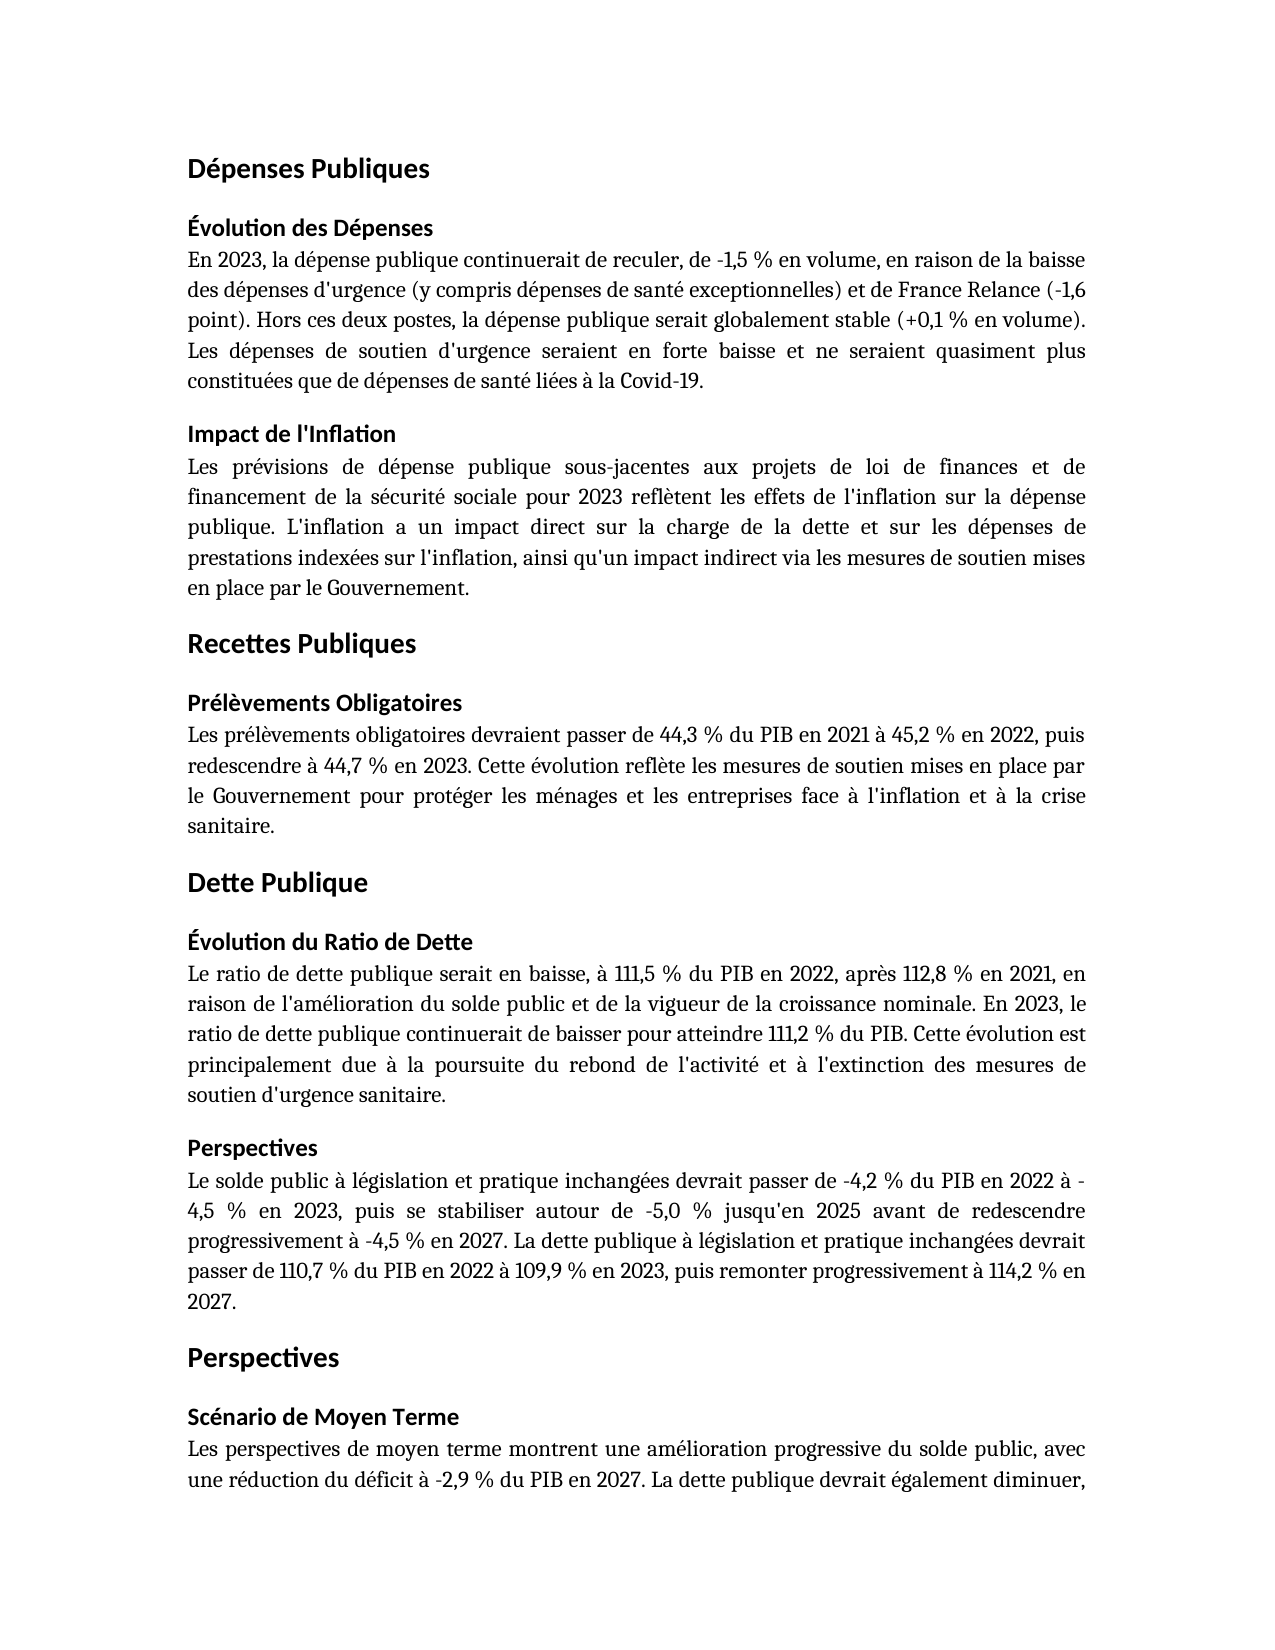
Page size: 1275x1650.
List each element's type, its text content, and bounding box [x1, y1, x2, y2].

subtitle Scénario de Moyen Terme [187, 1401, 1087, 1432]
subtitle Évolution des Dépenses [187, 212, 1087, 242]
subtitle Dette Publique [187, 864, 1087, 899]
subtitle Prélèvements Obligatoires [187, 687, 1087, 718]
subtitle Dépenses Publiques [187, 150, 1087, 186]
text Le ratio de dette publique serait en baisse, à 111,5 % du PIB en 2022, après 112,8 % en 2021, en raison de l'amélioration du solde public et de la vigueur de la croissance nominale. En 2023, le ratio de dette publique continuerait de baisser pour atteindre 111,2 % du PIB. Cette évolution est principalement due à la poursuite du rebond de l'activité et à l'extinction des mesures de soutien d'urgence sanitaire. [187, 961, 1087, 1108]
text Les prévisions de dépense publique sous-jacentes aux projets de loi de finances et de financement de la sécurité sociale pour 2023 reflètent les effets de l'inflation sur la dépense publique. L'inflation a un impact direct sur la charge de la dette et sur les dépenses de prestations indexées sur l'inflation, ainsi qu'un impact indirect via les mesures de soutien mises en place par le Gouvernement. [187, 454, 1087, 601]
text Les prélèvements obligatoires devraient passer de 44,3 % du PIB en 2021 à 45,2 % en 2022, puis redescendre à 44,7 % en 2023. Cette évolution reflète les mesures de soutien mises en place par le Gouvernement pour protéger les ménages et les entreprises face à l'inflation et à la crise sanitaire. [187, 722, 1087, 839]
text Le solde public à législation et pratique inchangées devrait passer de -4,2 % du PIB en 2022 à -4,5 % en 2023, puis se stabiliser autour de -5,0 % jusqu'en 2025 avant de redescendre progressivement à -4,5 % en 2027. La dette publique à législation et pratique inchangées devrait passer de 110,7 % du PIB en 2022 à 109,9 % en 2023, puis remonter progressivement à 114,2 % en 2027. [187, 1168, 1087, 1315]
subtitle Évolution du Ratio de Dette [187, 926, 1087, 956]
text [187, 1436, 1087, 1493]
text En 2023, la dépense publique continuerait de reculer, de -1,5 % en volume, en raison de la baisse des dépenses d'urgence (y compris dépenses de santé exceptionnelles) et de France Relance (-1,6 point). Hors ces deux postes, la dépense publique serait globalement stable (+0,1 % en volume). Les dépenses de soutien d'urgence seraient en forte baisse et ne seraient quasiment plus constituées que de dépenses de santé liées à la Covid-19. [187, 247, 1087, 394]
subtitle Perspectives [187, 1339, 1087, 1375]
subtitle Recettes Publiques [187, 626, 1087, 661]
subtitle Perspectives [187, 1133, 1087, 1163]
subtitle Impact de l'Inflation [187, 419, 1087, 449]
